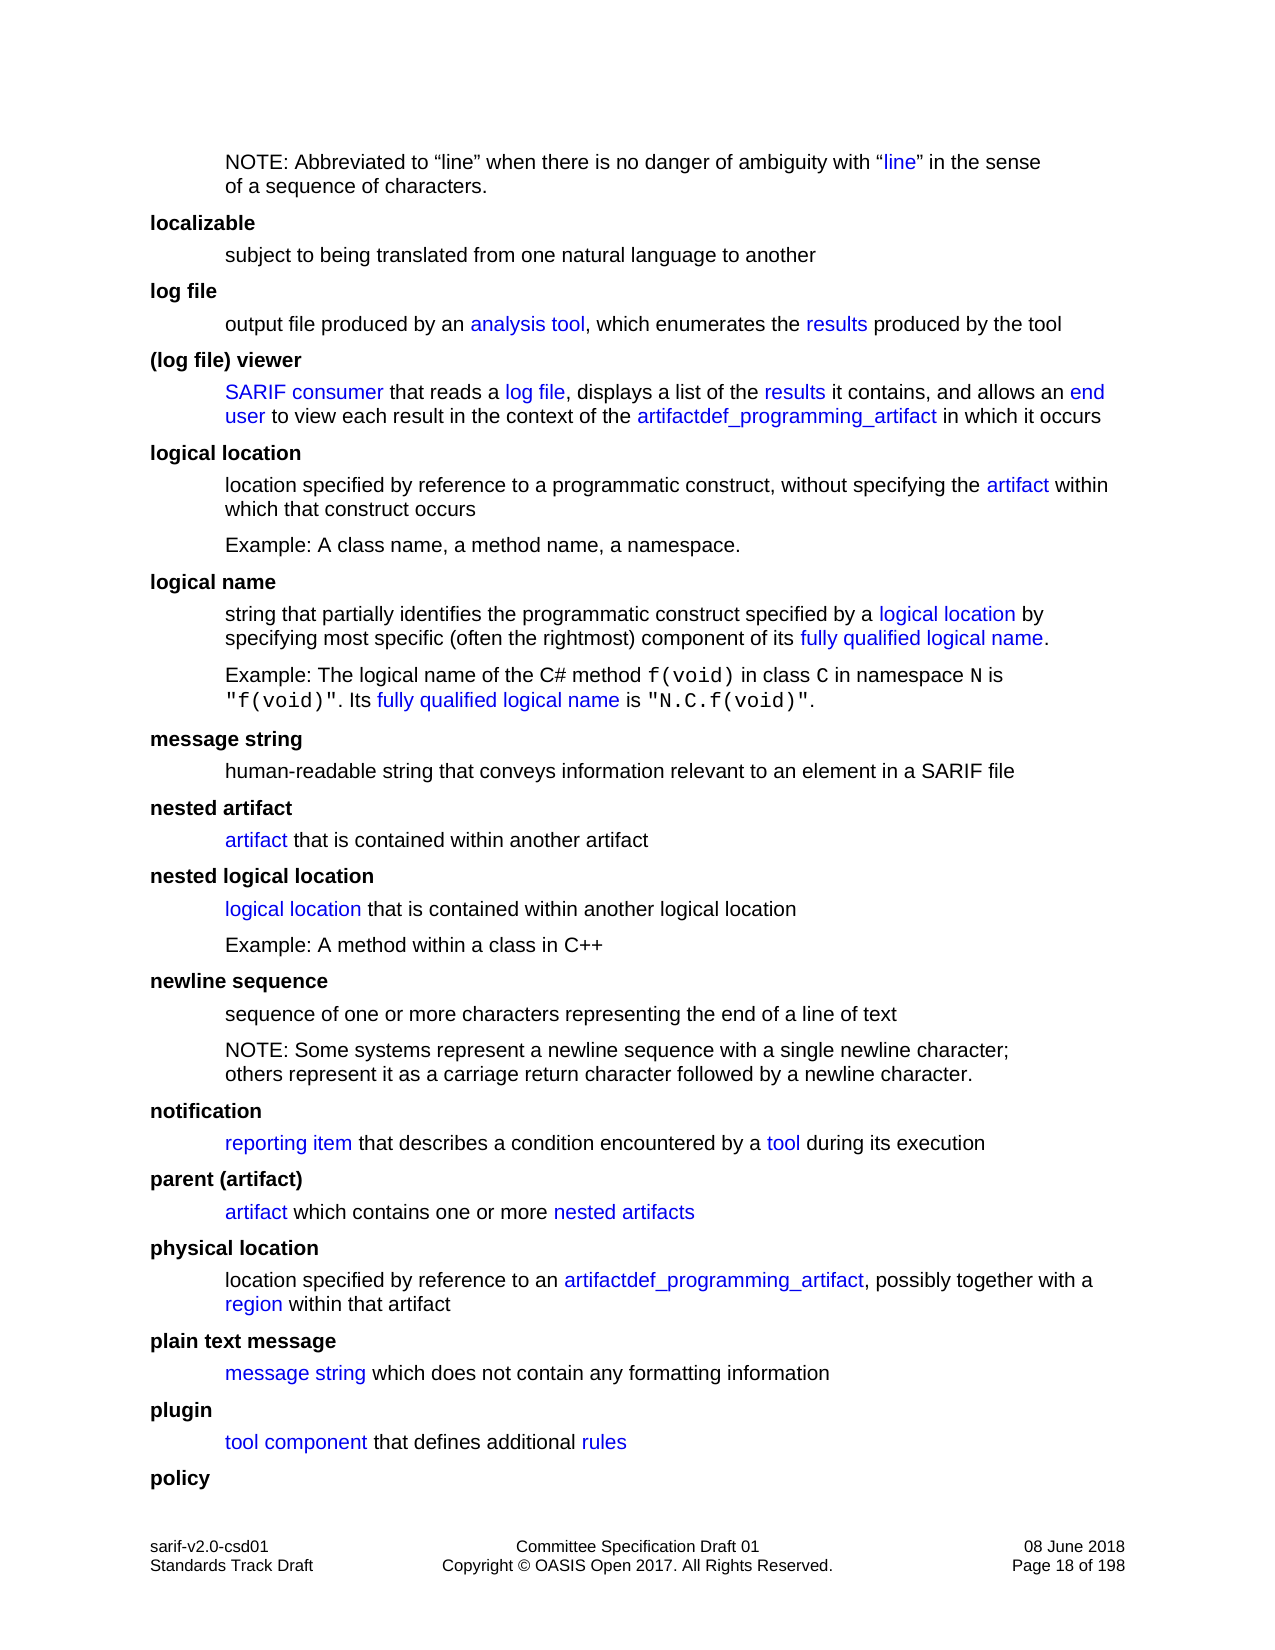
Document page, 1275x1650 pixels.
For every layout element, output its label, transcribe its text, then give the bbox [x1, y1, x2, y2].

text artifact which contains one or more nested artifacts [225, 1199, 1125, 1223]
text NOTE: Some systems represent a newline sequence with a single newline character; others represent it as a carriage return character followed by a newline character. [225, 1038, 1050, 1086]
text Example: The logical name of the C# method f(void) in class C in namespace N is "f(void)". Its fully qualified logical name is "N.C.f(void)". [225, 662, 1050, 714]
text policy [150, 1466, 825, 1490]
text string that partially identifies the programmatic construct specified by a logical location by specifying most specific (often the rightmost) component of its fully qualified logical name. [225, 602, 1125, 650]
text location specified by reference to an artifactdef_programming_artifact, possibly together with a region within that artifact [225, 1268, 1125, 1316]
text notification [150, 1098, 825, 1122]
text parent (artifact) [150, 1167, 825, 1191]
text newline sequence [150, 969, 825, 993]
text nested logical location [150, 864, 825, 888]
text artifact that is contained within another artifact [225, 828, 1125, 852]
text reporting item that describes a condition encountered by a tool during its execution [225, 1131, 1125, 1155]
text physical location [150, 1236, 825, 1260]
text message string [150, 727, 825, 751]
text (log file) viewer [150, 348, 825, 372]
text output file produced by an analysis tool, which enumerates the results produced by the tool [225, 311, 1125, 335]
text logical location that is contained within another logical location [225, 896, 1125, 920]
text SARIF consumer that reads a log file, displays a list of the results it contains, and allows an end user to view each result in the context of the artifactdef_programming_artifact in which it occurs [225, 380, 1125, 428]
text nested artifact [150, 795, 825, 819]
text Example: A class name, a method name, a namespace. [225, 533, 1050, 557]
text location specified by reference to a programmatic construct, without specifying the artifact within which that construct occurs [225, 473, 1125, 521]
text subject to being translated from one natural language to another [225, 243, 1125, 267]
text tool component that defines additional rules [225, 1430, 1125, 1454]
text Example: A method within a class in C++ [225, 933, 1050, 957]
text localizable [150, 210, 825, 234]
text human-readable string that conveys information relevant to an element in a SARIF file [225, 759, 1125, 783]
text logical name [150, 570, 825, 594]
text plugin [150, 1397, 825, 1421]
text logical location [150, 441, 825, 464]
text log file [150, 279, 825, 303]
text sequence of one or more characters representing the end of a line of text [225, 1002, 1125, 1026]
text message string which does not contain any formatting information [225, 1361, 1125, 1385]
text NOTE: Abbreviated to “line” when there is no danger of ambiguity with “line” in the sense of a sequence of characters. [225, 150, 1050, 198]
text plain text message [150, 1329, 825, 1353]
